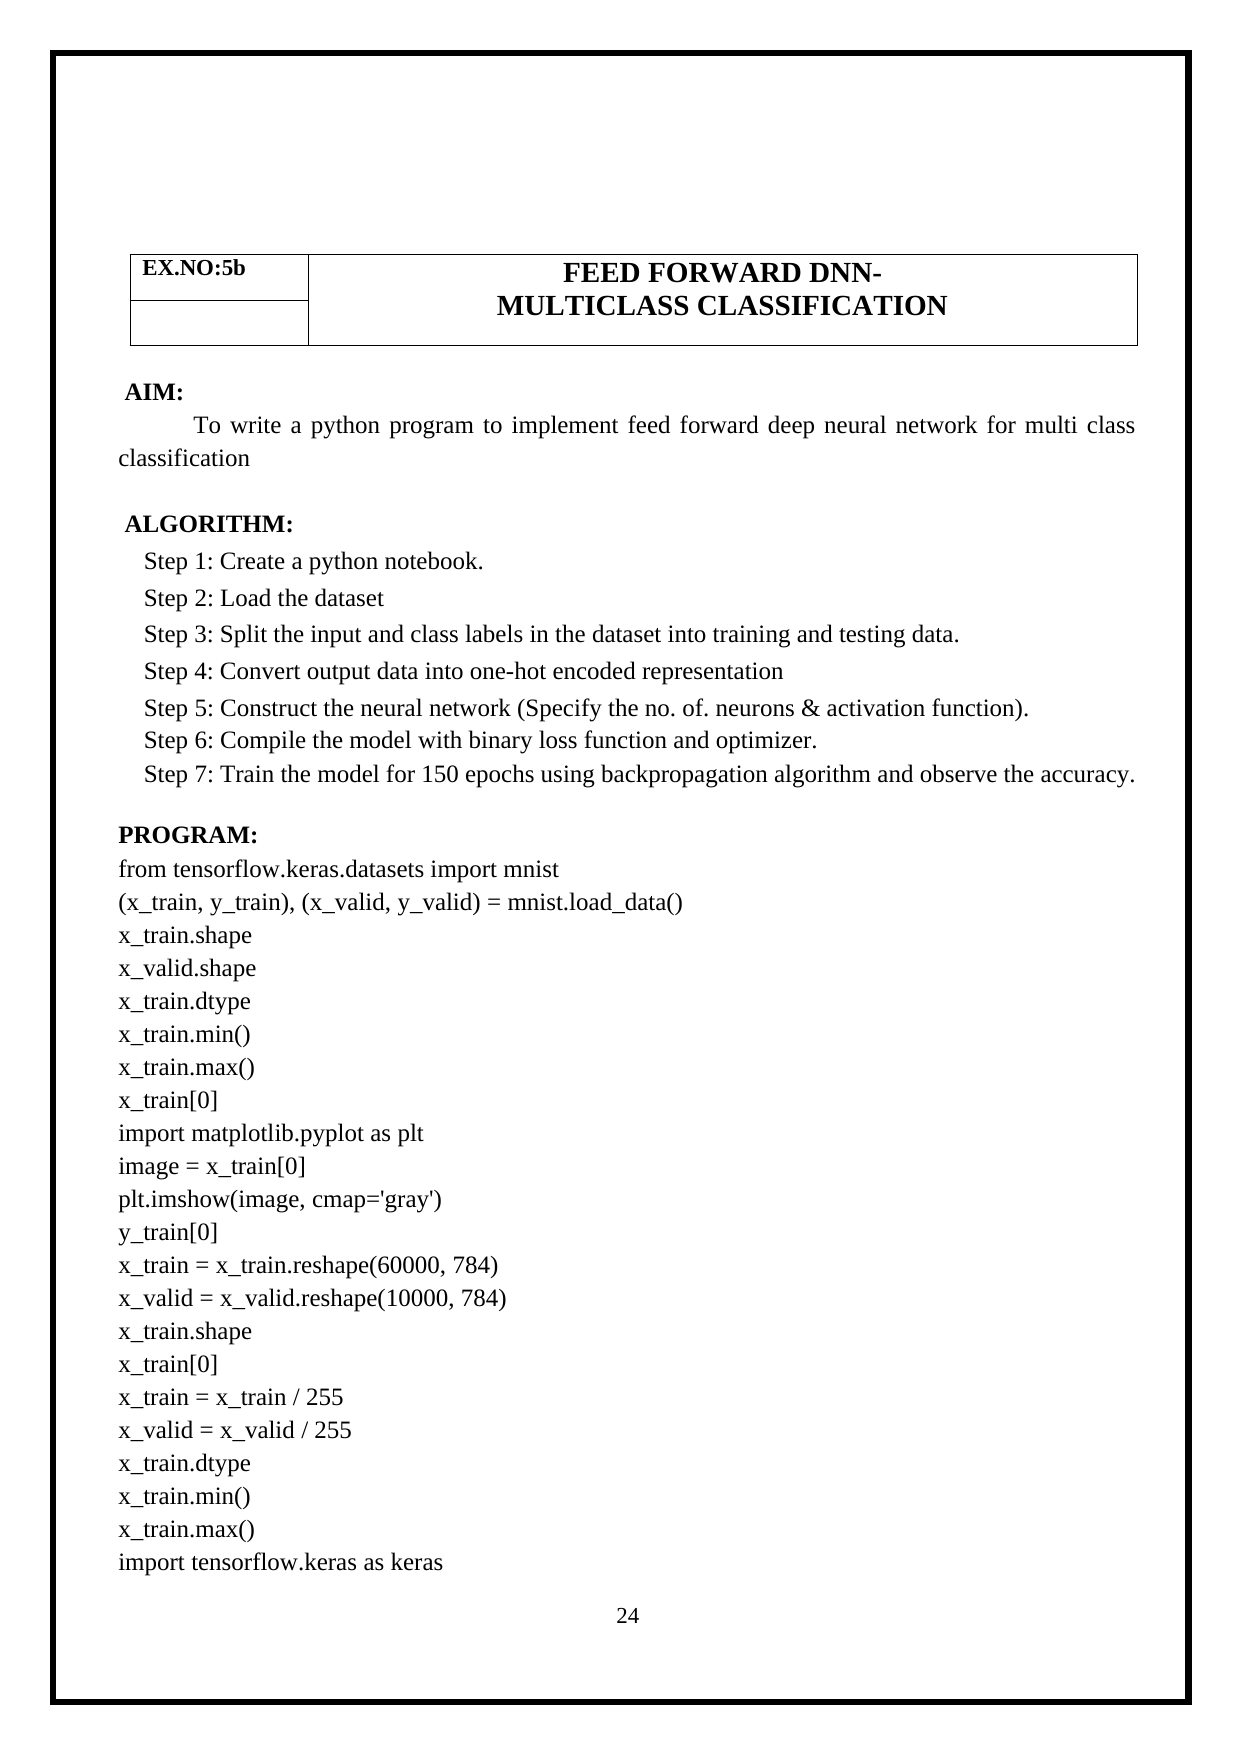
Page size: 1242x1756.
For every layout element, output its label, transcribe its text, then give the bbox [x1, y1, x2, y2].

text PROGRAM: [118, 821, 1137, 849]
text x_train.max() [118, 1514, 1137, 1543]
text x_valid = x_valid.reshape(10000, 784) [118, 1283, 1137, 1312]
text Step 3: Split the input and class labels in the dataset into training and testing data. [143, 619, 1123, 648]
text import matplotlib.pyplot as plt [118, 1118, 1137, 1147]
text x_train.shape [118, 920, 1137, 948]
text AIM: [118, 377, 1137, 406]
text x_train.min() [118, 1019, 1137, 1047]
text ALGORITHM: [118, 509, 1137, 538]
text image = x_train[0] [118, 1151, 1137, 1179]
table_header FEED FORWARD DNN-MULTICLASS CLASSIFICATION [309, 255, 1137, 345]
text x_train.max() [118, 1052, 1137, 1081]
text x_valid = x_valid / 255 [118, 1415, 1137, 1444]
table_header EX.NO:5b [131, 255, 308, 299]
text x_train.min() [118, 1481, 1137, 1510]
text Step 4: Convert output data into one-hot encoded representation [143, 656, 1123, 685]
text x_train = x_train / 255 [118, 1382, 1137, 1411]
text Step 5: Construct the neural network (Specify the no. of. neurons & activation function). [143, 693, 1123, 722]
text x_train = x_train.reshape(60000, 784) [118, 1250, 1137, 1279]
text x_train.shape [118, 1316, 1137, 1345]
text y_train[0] [118, 1217, 1137, 1246]
text Step 6: Compile the model with binary loss function and optimizer. [143, 726, 1137, 754]
text plt.imshow(image, cmap='gray') [118, 1184, 1137, 1213]
text Step 2: Load the dataset [143, 583, 1123, 611]
text x_train.dtype [118, 986, 1137, 1014]
text To write a python program to implement feed forward deep neural network for multi class classification [118, 410, 1137, 472]
text x_valid.shape [118, 953, 1137, 981]
text x_train[0] [118, 1349, 1137, 1378]
text x_train.dtype [118, 1448, 1137, 1477]
text Step 1: Create a python notebook. [143, 546, 1123, 575]
text (x_train, y_train), (x_valid, y_valid) = mnist.load_data() [118, 887, 1137, 915]
text Step 7: Train the model for 150 epochs using backpropagation algorithm and observe the accuracy. [143, 759, 1137, 788]
text x_train[0] [118, 1085, 1137, 1113]
text from tensorflow.keras.datasets import mnist [118, 854, 1137, 882]
text import tensorflow.keras as keras [118, 1547, 1137, 1576]
table_cell [131, 301, 308, 345]
